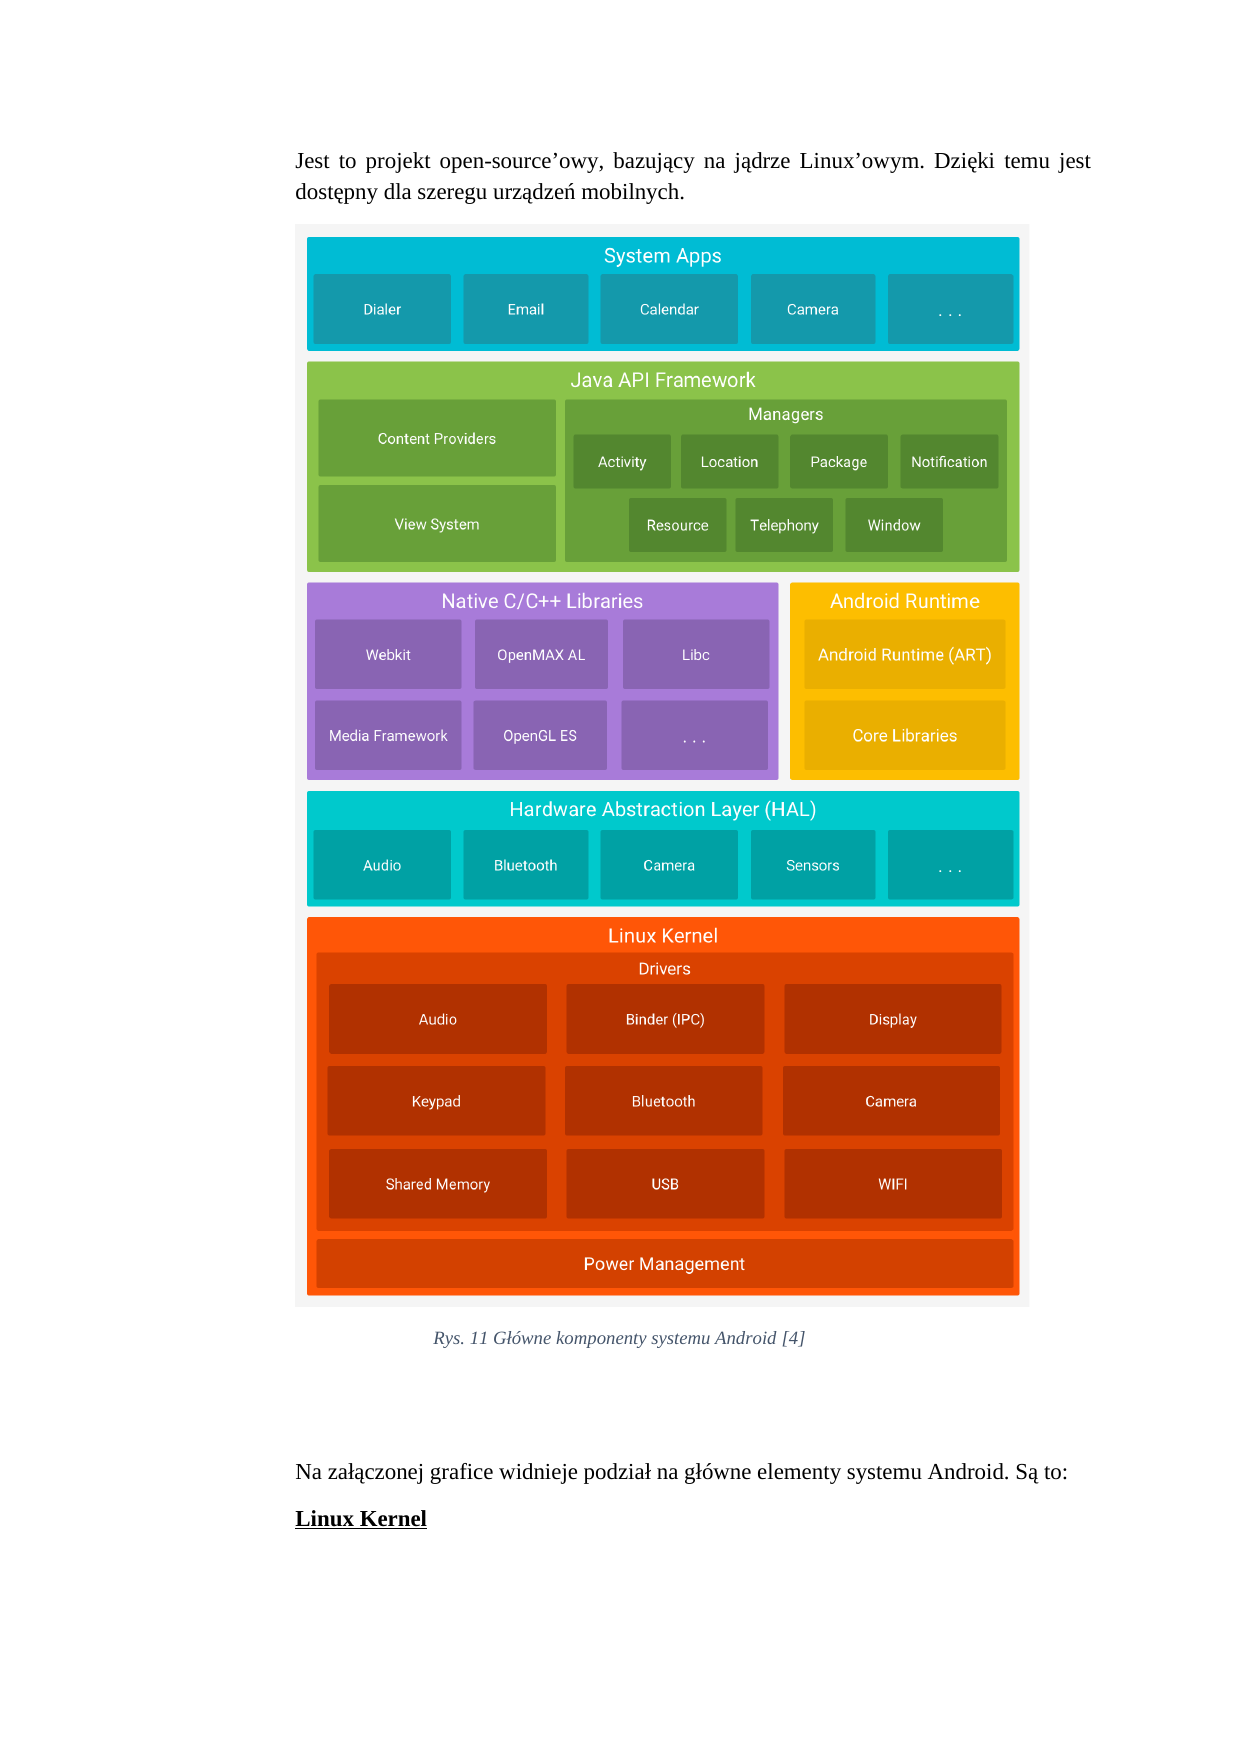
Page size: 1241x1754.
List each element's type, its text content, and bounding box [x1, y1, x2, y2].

text Linux Kernel [295, 1505, 1093, 1532]
picture [295, 224, 1030, 1307]
text Na załączonej grafice widnieje podział na główne elementy systemu Android. Są to: [295, 1458, 1093, 1485]
text Rys. 11 Główne komponenty systemu Android [148, 1327, 1093, 1348]
